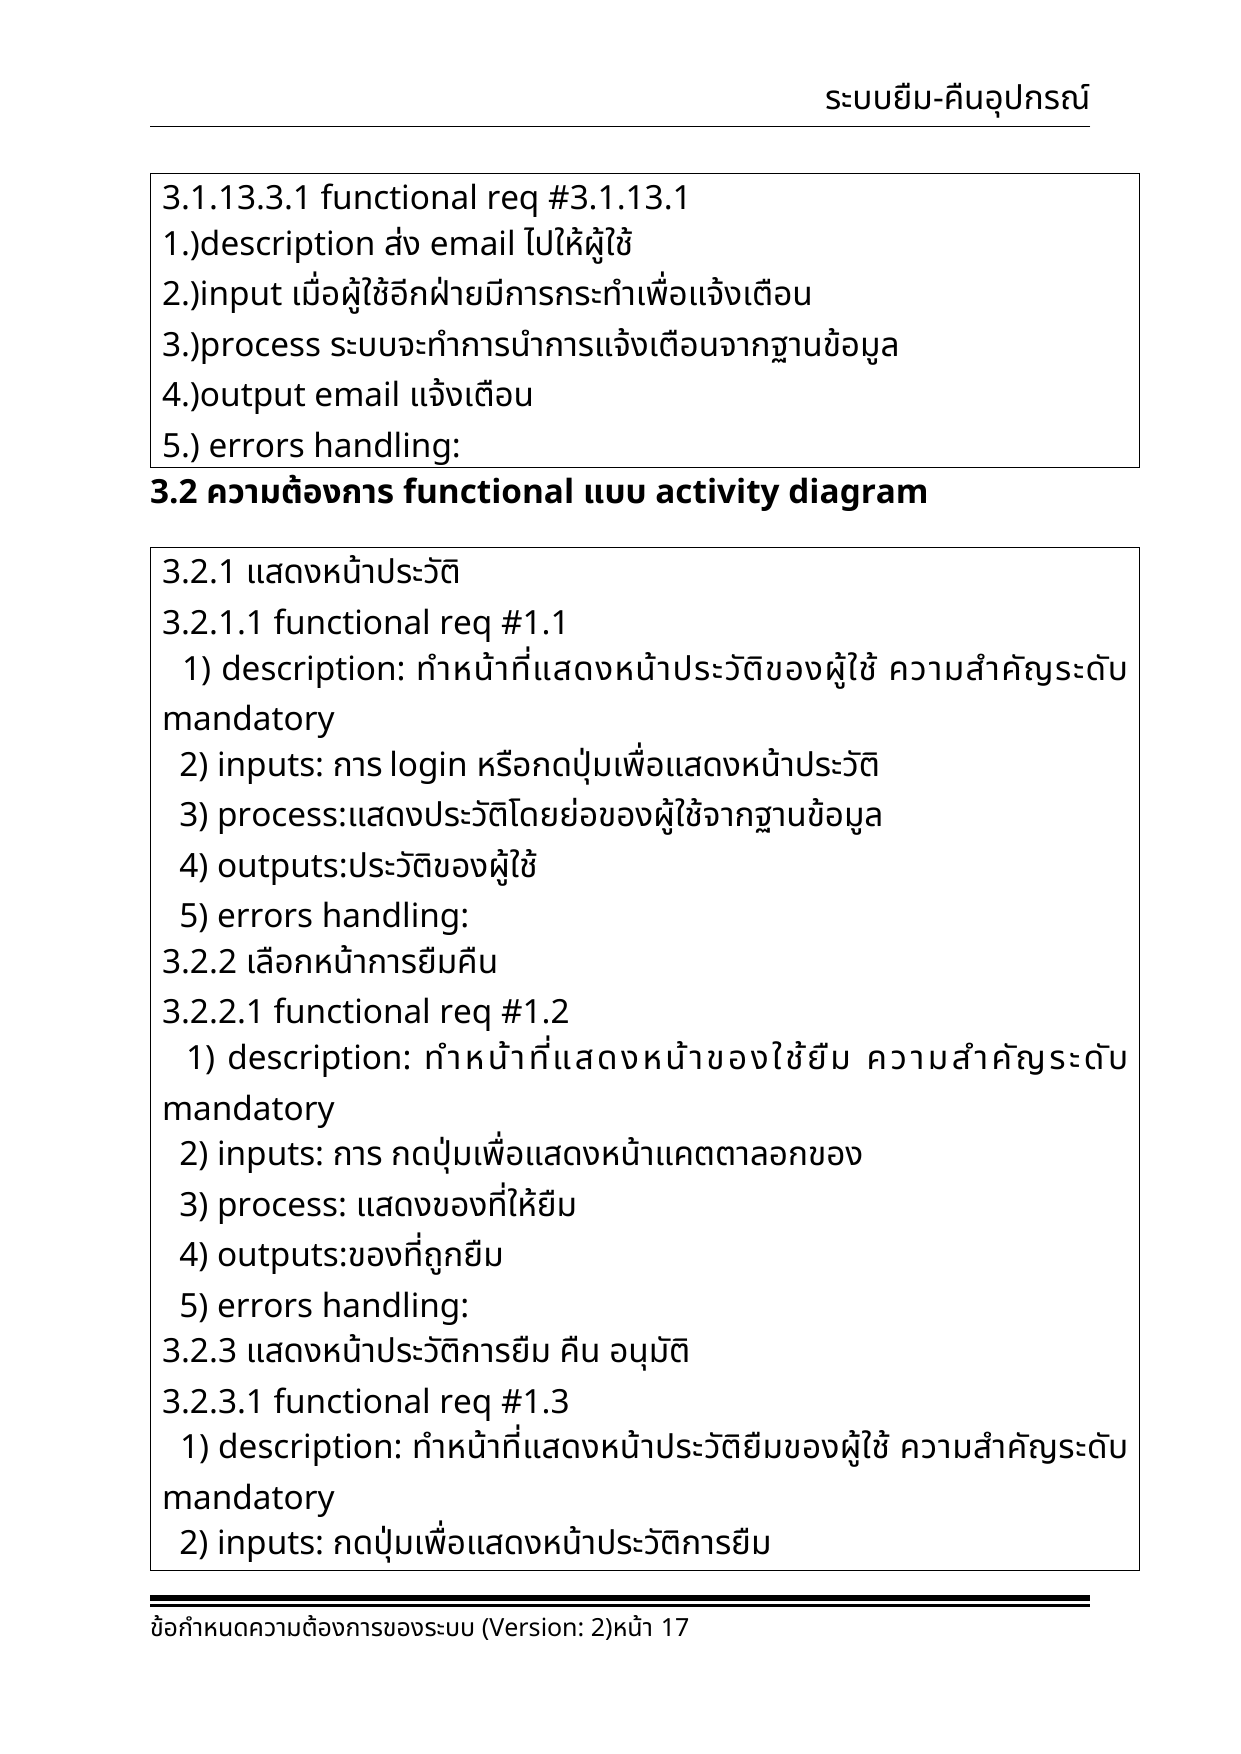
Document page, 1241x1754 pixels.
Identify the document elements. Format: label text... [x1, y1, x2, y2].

text 3.2 ความต้องการ functional แบบ activity diagram [150, 468, 1090, 519]
